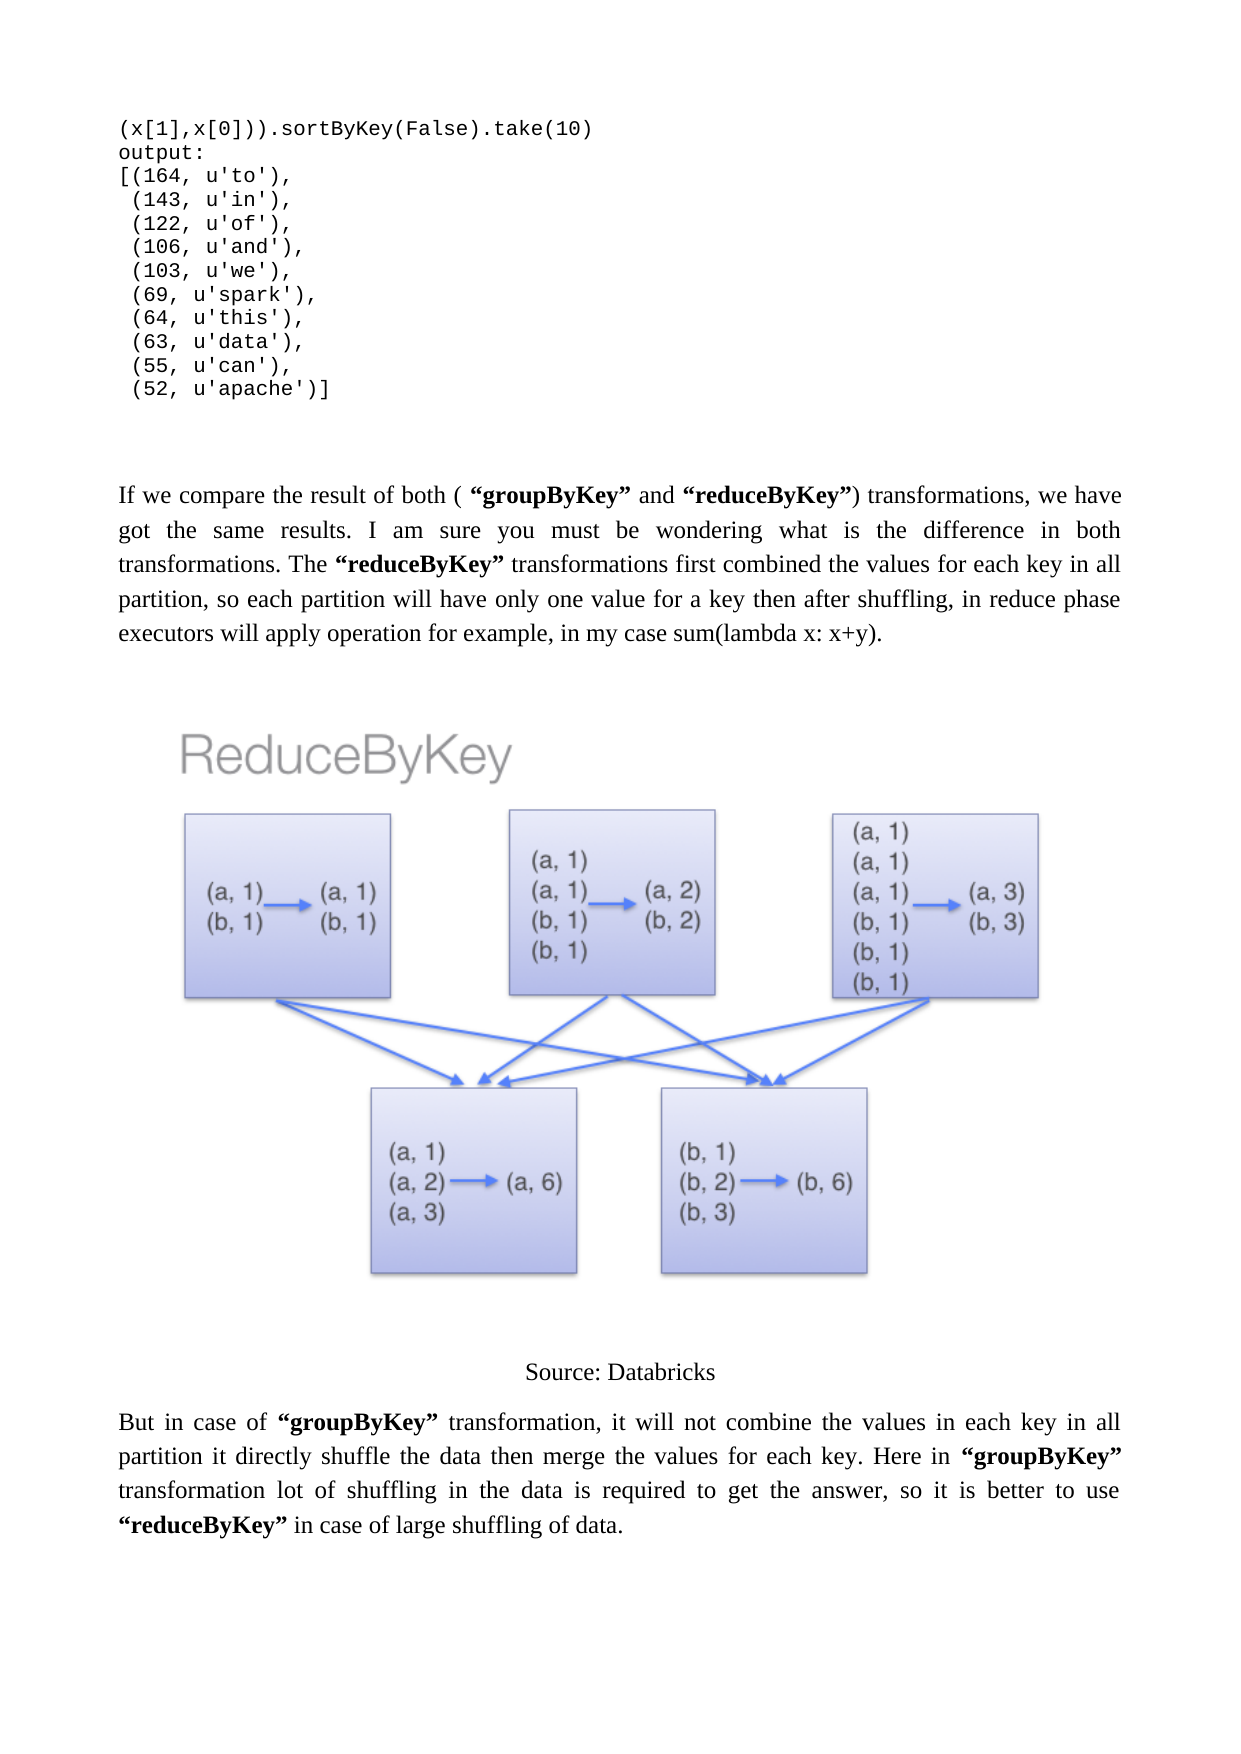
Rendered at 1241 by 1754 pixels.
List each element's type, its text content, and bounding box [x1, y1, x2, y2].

text output: [118, 142, 1122, 165]
text [(164, u'to'), [118, 165, 1122, 189]
text If we compare the result of both ( “groupByKey” and “reduceByKey”) transformations, we have got the same results. I am sure you must be wondering what is the difference in both transformations. The “reduceByKey” transformations first combined the values for each key in all partition, so each partition will have only one value for a key then after shuffling, in reduce phase executors will apply operation for example, in my case sum(lambda x: x+y). [118, 480, 1122, 647]
text (122, u'of'), [118, 213, 1122, 236]
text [118, 118, 1122, 142]
text (52, u'apache')] [118, 378, 1122, 402]
text (63, u'data'), [118, 331, 1122, 354]
text But in case of “groupByKey” transformation, it will not combine the values in each key in all partition it directly shuffle the data then merge the values for each key. Here in “groupByKey” transformation lot of shuffling in the data is required to get the answer, so it is better to use “reduceByKey” in case of large shuffling of data. [118, 1407, 1122, 1539]
text (143, u'in'), [118, 189, 1122, 213]
text (64, u'this'), [118, 307, 1122, 331]
picture [127, 667, 1113, 1352]
text (55, u'can'), [118, 354, 1122, 378]
text (103, u'we'), [118, 260, 1122, 284]
text (106, u'and'), [118, 236, 1122, 260]
text (69, u'spark'), [118, 284, 1122, 307]
